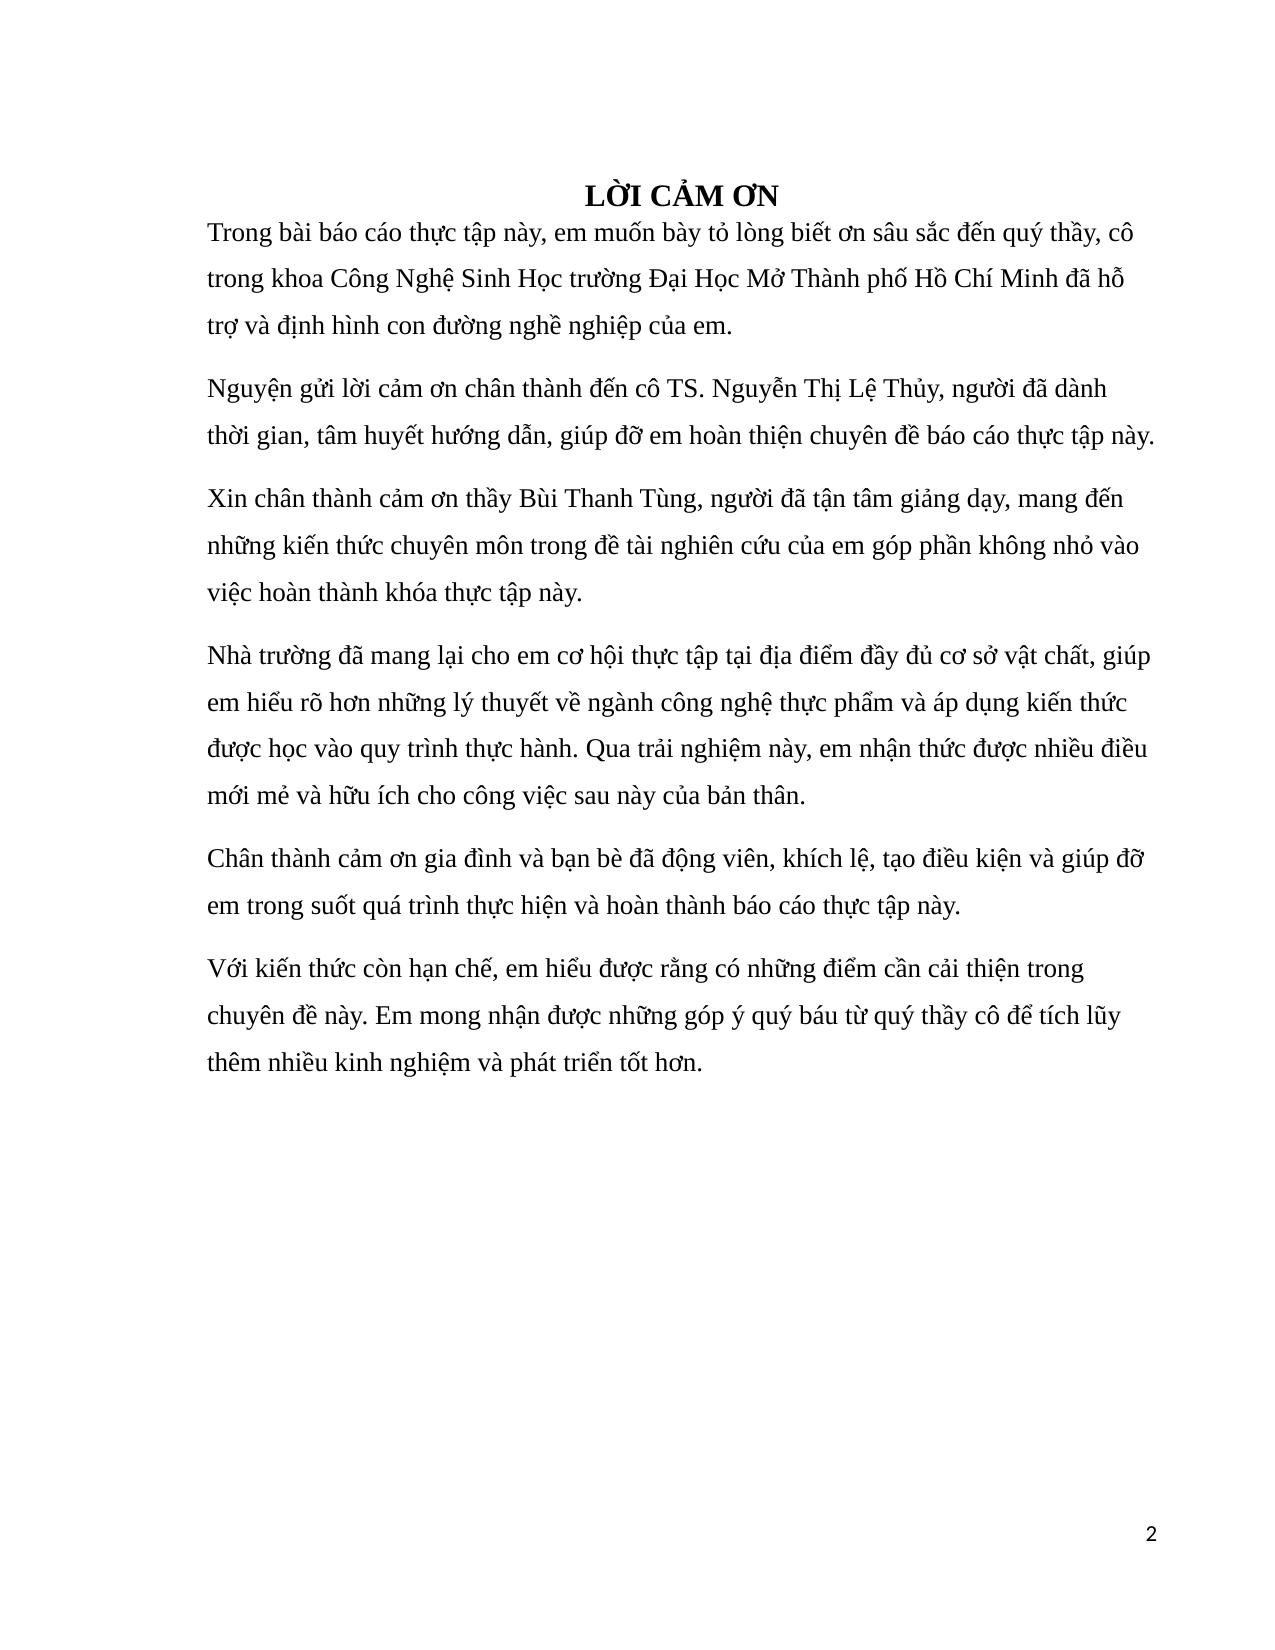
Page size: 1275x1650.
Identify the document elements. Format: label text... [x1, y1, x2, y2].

subtitle LỜI CẢM ƠN [207, 177, 1157, 213]
text Xin chân thành cảm ơn thầy Bùi Thanh Tùng, người đã tận tâm giảng dạy, mang đến những kiến thức chuyên môn trong đề tài nghiên cứu của em góp phần không nhỏ vào việc hoàn thành khóa thực tập này. [207, 483, 1157, 607]
text Với kiến thức còn hạn chế, em hiểu được rằng có những điểm cần cải thiện trong chuyên đề này. Em mong nhận được những góp ý quý báu từ quý thầy cô để tích lũy thêm nhiều kinh nghiệm và phát triển tốt hơn. [207, 953, 1157, 1077]
text Nguyện gửi lời cảm ơn chân thành đến cô TS. Nguyễn Thị Lệ Thủy, người đã dành thời gian, tâm huyết hướng dẫn, giúp đỡ em hoàn thiện chuyên đề báo cáo thực tập này. [207, 373, 1157, 450]
text Chân thành cảm ơn gia đình và bạn bè đã động viên, khích lệ, tạo điều kiện và giúp đỡ em trong suốt quá trình thực hiện và hoàn thành báo cáo thực tập này. [207, 843, 1157, 920]
text Trong bài báo cáo thực tập này, em muốn bày tỏ lòng biết ơn sâu sắc đến quý thầy, cô trong khoa Công Nghệ Sinh Học trường Đại Học Mở Thành phố Hồ Chí Minh đã hỗ trợ và định hình con đường nghề nghiệp của em. [207, 216, 1157, 340]
text Nhà trường đã mang lại cho em cơ hội thực tập tại địa điểm đầy đủ cơ sở vật chất, giúp em hiểu rõ hơn những lý thuyết về ngành công nghệ thực phẩm và áp dụng kiến thức được học vào quy trình thực hành. Qua trải nghiệm này, em nhận thức được nhiều điều mới mẻ và hữu ích cho công việc sau này của bản thân. [207, 639, 1157, 810]
